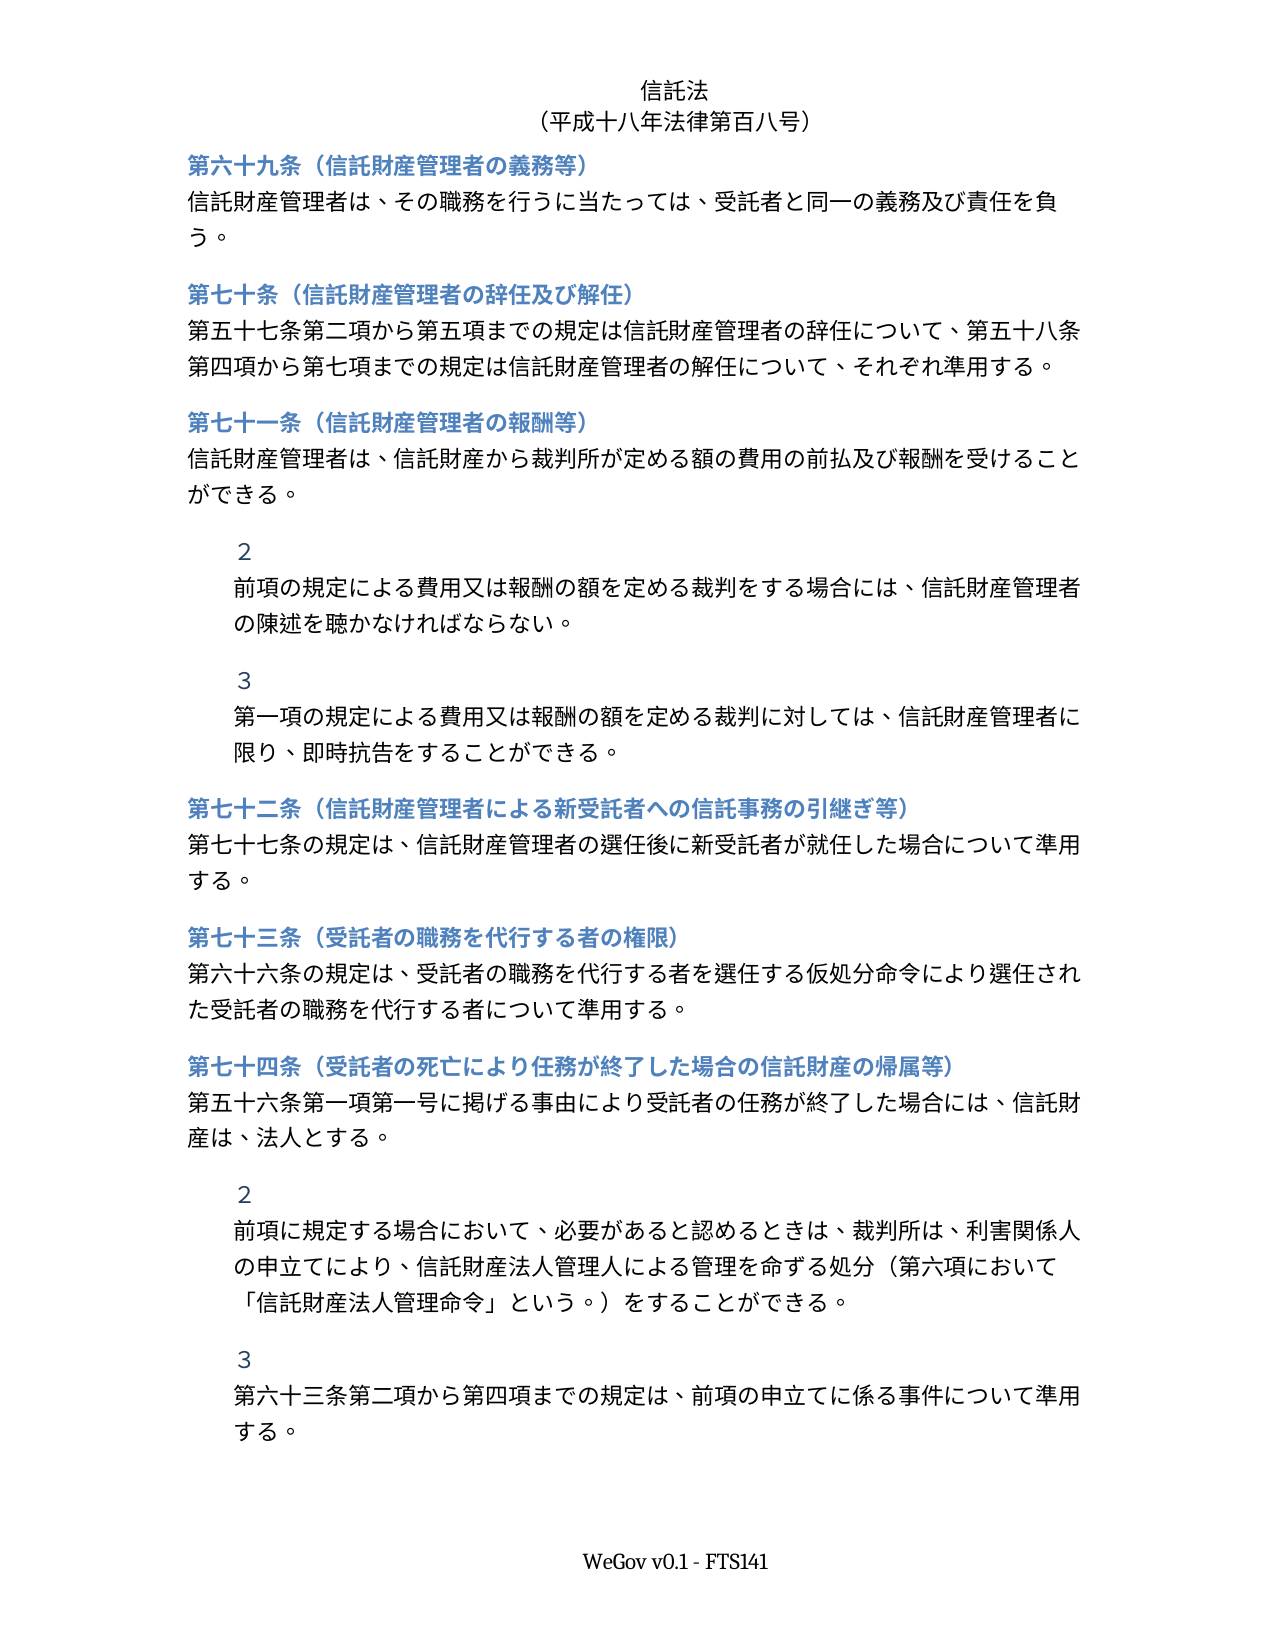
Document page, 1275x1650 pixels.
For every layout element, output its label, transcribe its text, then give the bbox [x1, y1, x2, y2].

subtitle 第七十三条（受託者の職務を代行する者の権限） [187, 922, 1087, 953]
subtitle 第六十九条（信託財産管理者の義務等） [187, 150, 1087, 181]
text 前項に規定する場合において、必要があると認めるときは、裁判所は、利害関係人の申立てにより、信託財産法人管理人による管理を命ずる処分（第六項において「信託財産法人管理命令」という。）をすることができる。 [233, 1215, 1087, 1318]
subtitle ３ [233, 1344, 1087, 1375]
subtitle 第七十一条（信託財産管理者の報酬等） [187, 407, 1087, 438]
text 信託財産管理者は、その職務を行うに当たっては、受託者と同一の義務及び責任を負う。 [187, 186, 1087, 253]
subtitle 第七十四条（受託者の死亡により任務が終了した場合の信託財産の帰属等） [187, 1051, 1087, 1082]
subtitle 第七十条（信託財産管理者の辞任及び解任） [187, 279, 1087, 310]
text 第六十六条の規定は、受託者の職務を代行する者を選任する仮処分命令により選任された受託者の職務を代行する者について準用する。 [187, 958, 1087, 1025]
subtitle ２ [233, 536, 1087, 567]
subtitle 第七十二条（信託財産管理者による新受託者への信託事務の引継ぎ等） [187, 793, 1087, 824]
text 第五十七条第二項から第五項までの規定は信託財産管理者の辞任について、第五十八条第四項から第七項までの規定は信託財産管理者の解任について、それぞれ準用する。 [187, 314, 1087, 382]
subtitle ３ [233, 664, 1087, 696]
text 前項の規定による費用又は報酬の額を定める裁判をする場合には、信託財産管理者の陳述を聴かなければならない。 [233, 572, 1087, 639]
text 第一項の規定による費用又は報酬の額を定める裁判に対しては、信託財産管理者に限り、即時抗告をすることができる。 [233, 701, 1087, 768]
text 第七十七条の規定は、信託財産管理者の選任後に新受託者が就任した場合について準用する。 [187, 829, 1087, 896]
subtitle ２ [233, 1179, 1087, 1210]
text 信託財産管理者は、信託財産から裁判所が定める額の費用の前払及び報酬を受けることができる。 [187, 443, 1087, 510]
text 第六十三条第二項から第四項までの規定は、前項の申立てに係る事件について準用する。 [233, 1380, 1087, 1447]
text 第五十六条第一項第一号に掲げる事由により受託者の任務が終了した場合には、信託財産は、法人とする。 [187, 1086, 1087, 1154]
